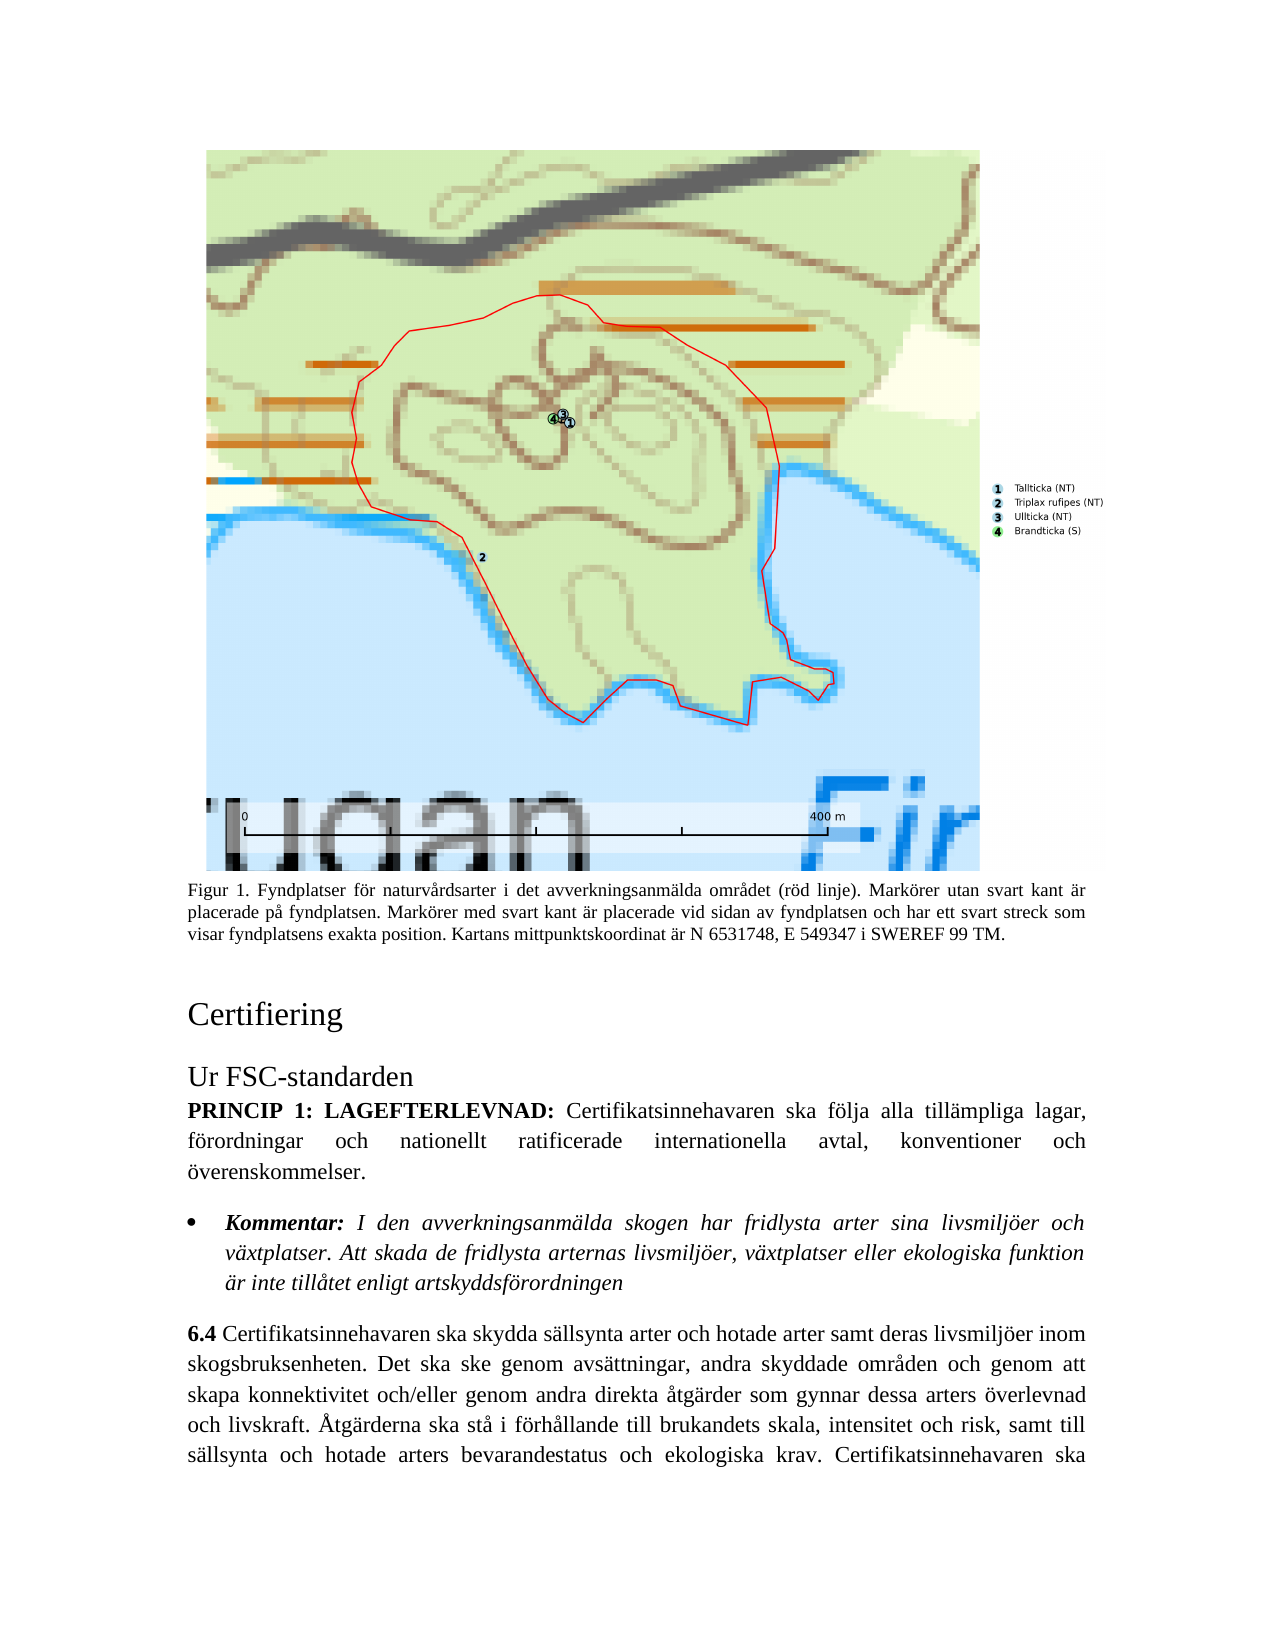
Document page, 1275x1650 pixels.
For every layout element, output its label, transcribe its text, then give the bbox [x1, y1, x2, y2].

subtitle Ur FSC-standarden [187, 1059, 1087, 1092]
text Figur 1. Fyndplatser för naturvårdsarter i det avverkningsanmälda området (röd linje). Markörer utan svart kant är placerade på fyndplatsen. Markörer med svart kant är placerade vid sidan av fyndplatsen och har ett svart streck som visar fyndplatsens exakta position. Kartans mittpunktskoordinat är N 6531748, E 549347 i SWEREF 99 TM. [187, 879, 1087, 944]
picture [206, 150, 1107, 871]
text PRINCIP 1: LAGEFTERLEVNAD: Certifikatsinnehavaren ska följa alla tillämpliga lagar, förordningar och nationellt ratificerade internationella avtal, konventioner och överenskommelser. [187, 1097, 1087, 1184]
subtitle Certifiering [187, 994, 1087, 1032]
list Kommentar: I den avverkningsanmälda skogen har fridlysta arter sina livsmiljöer och växtplatser. Att skada de fridlysta arternas livsmiljöer, växtplatser eller ekologiska funktion är inte tillåtet enligt artskyddsförordningen [187, 1209, 1087, 1296]
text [187, 1320, 1087, 1467]
